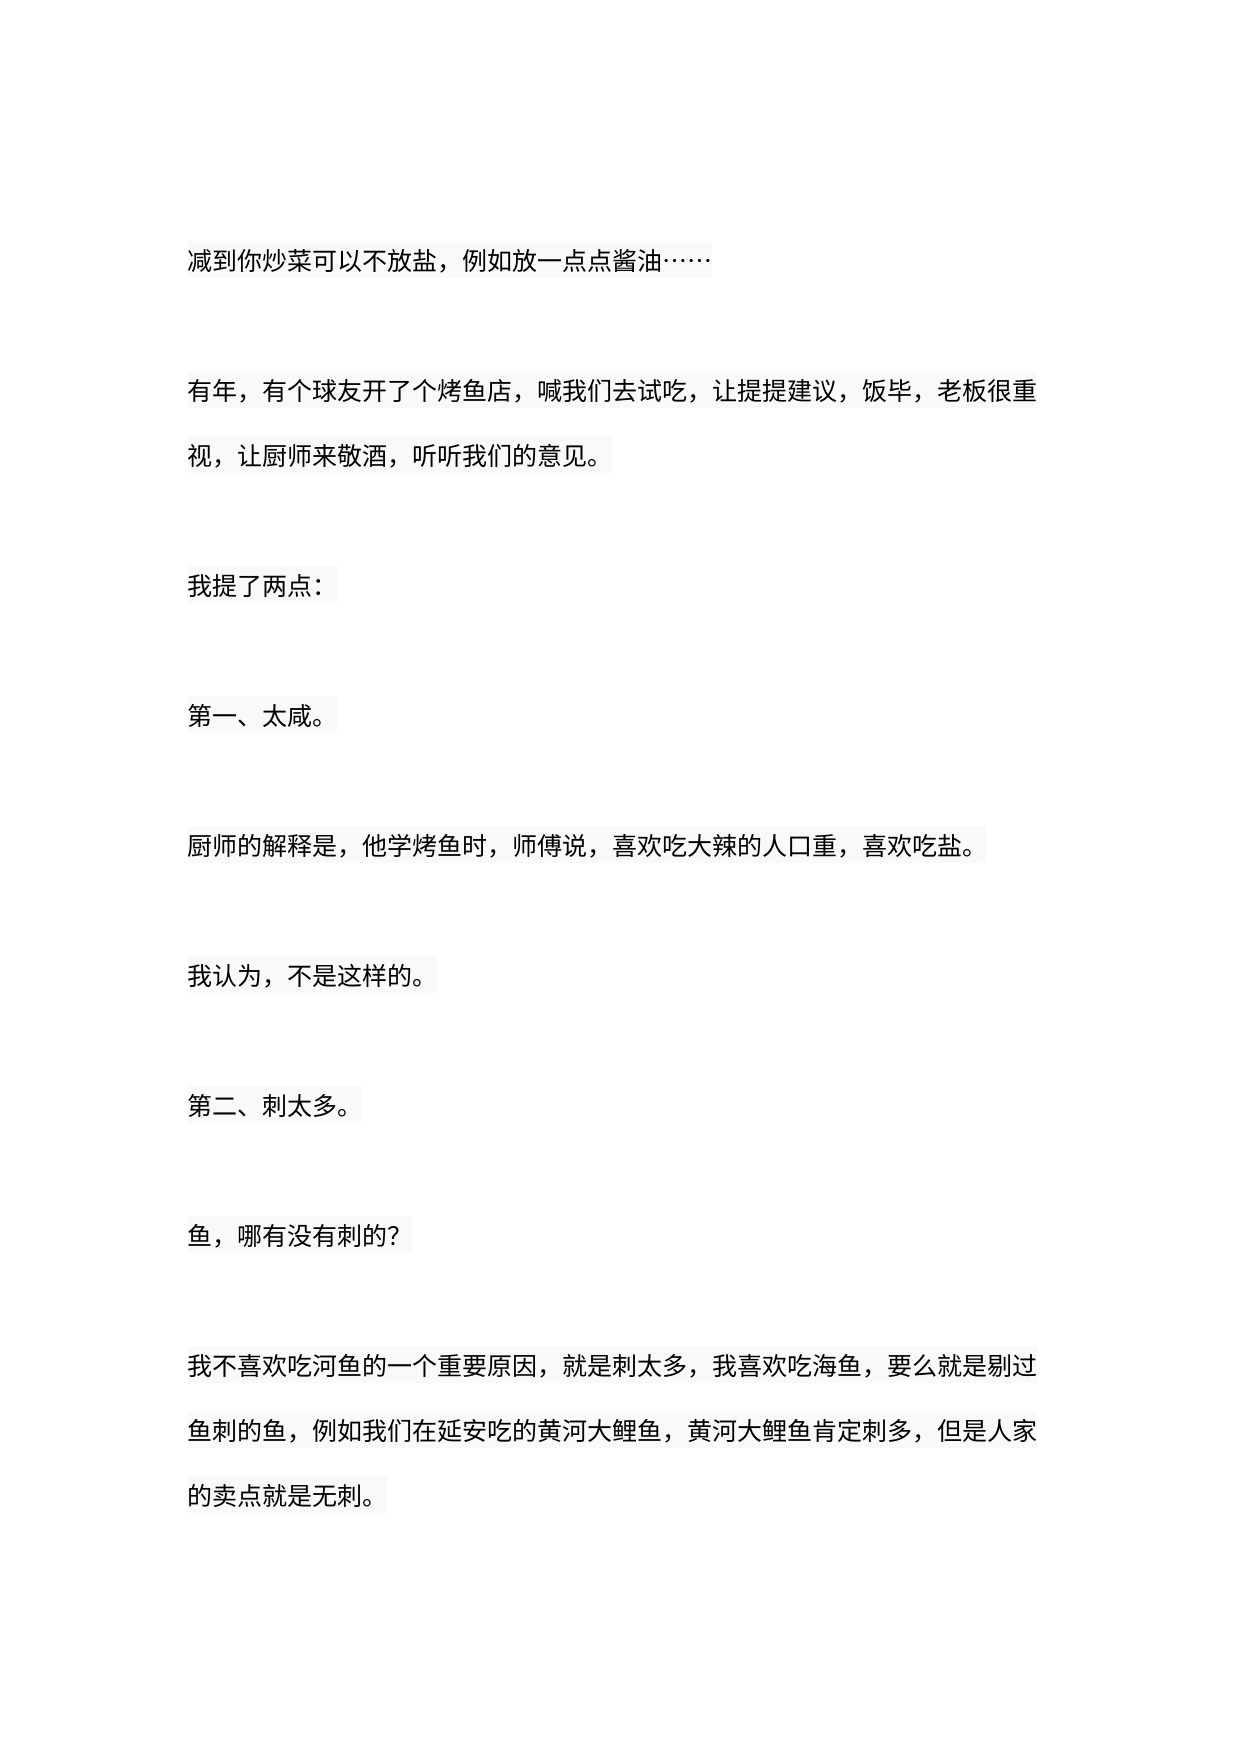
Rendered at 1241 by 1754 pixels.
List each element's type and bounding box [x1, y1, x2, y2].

text [187, 162, 1053, 1527]
